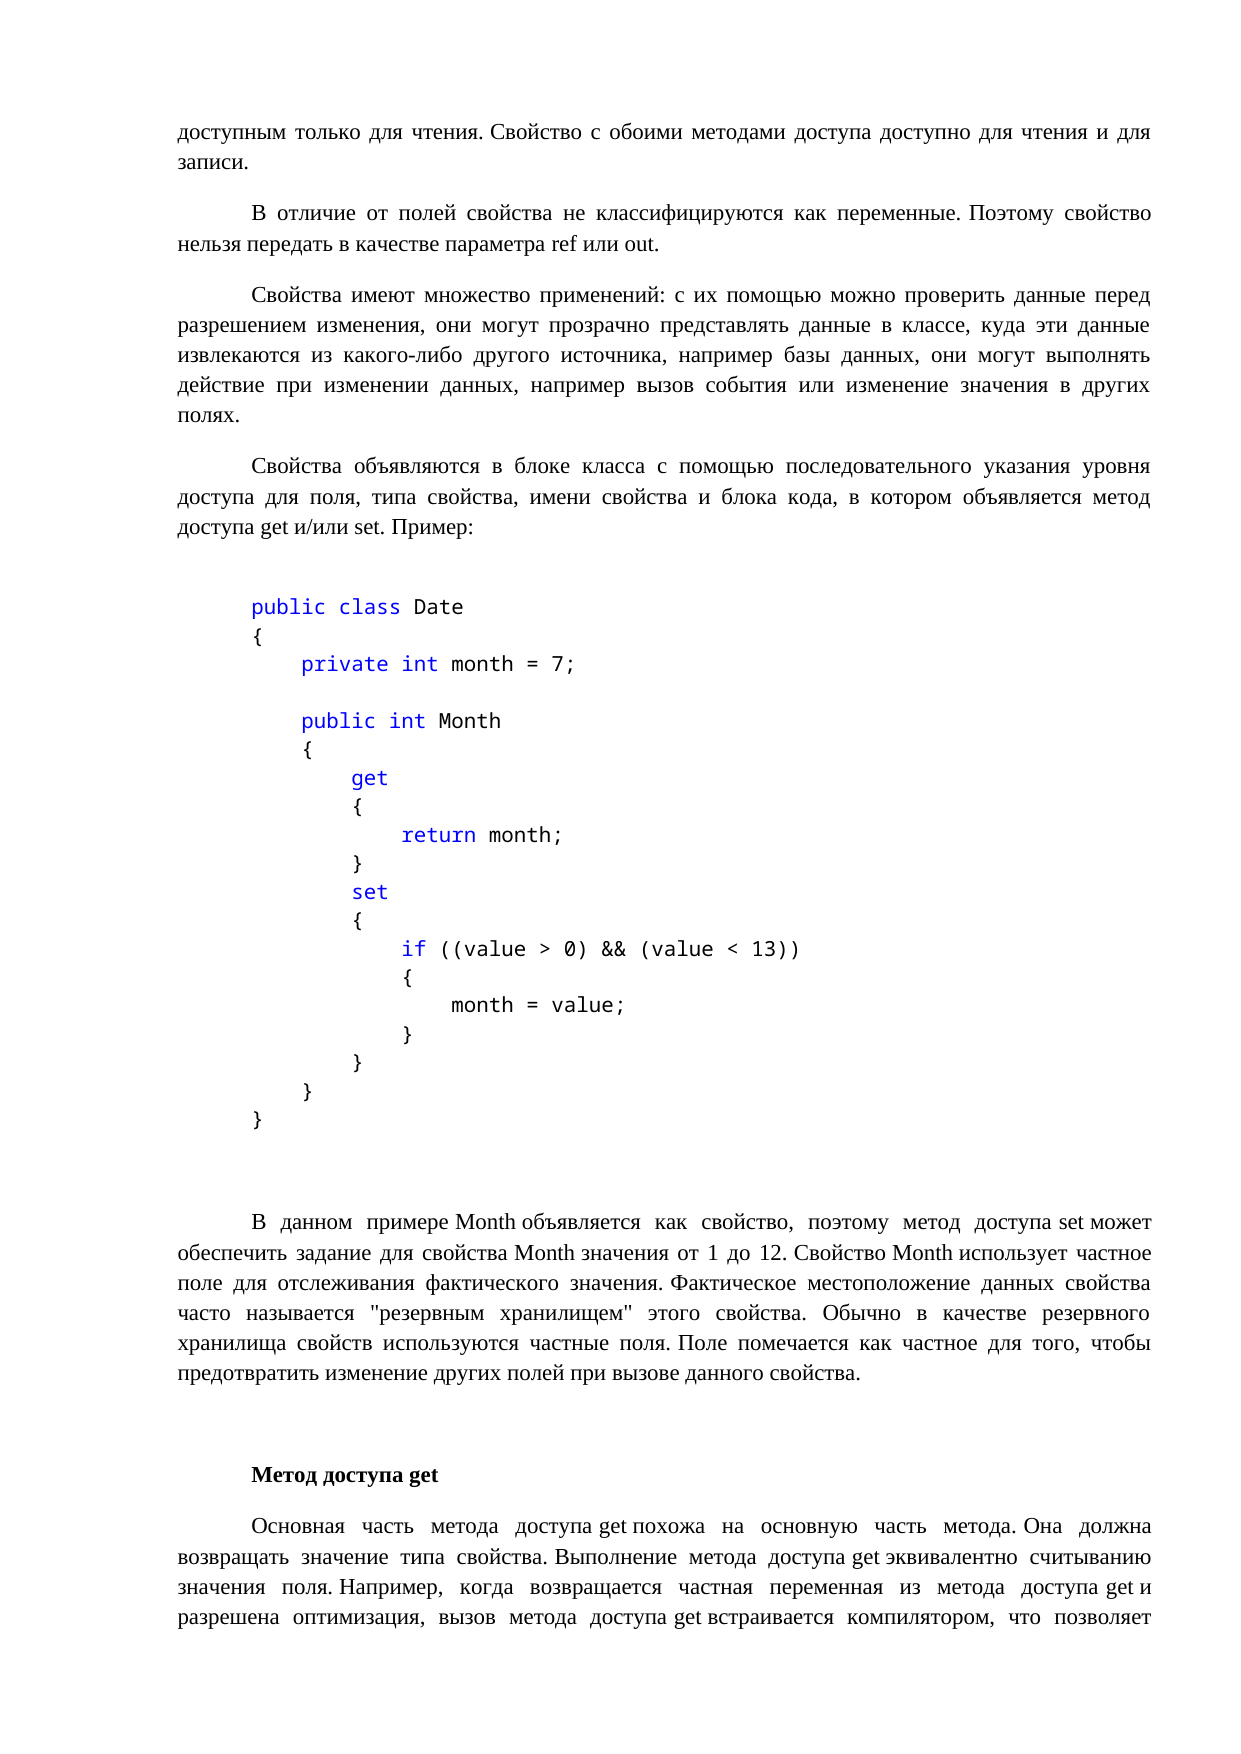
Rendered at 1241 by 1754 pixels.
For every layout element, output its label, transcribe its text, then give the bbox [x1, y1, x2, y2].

text public int Month [251, 706, 1152, 734]
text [177, 1512, 1152, 1629]
text В отличие от полей свойства не классифицируются как переменные. Поэтому свойство нельзя передать в качестве параметра ref или out. [177, 199, 1152, 256]
text return month; [251, 820, 1152, 848]
text } [251, 1104, 1152, 1133]
text public class Date [251, 592, 1152, 621]
text { [251, 734, 1152, 763]
text { [251, 621, 1152, 649]
text } [251, 848, 1152, 877]
text get [251, 763, 1152, 791]
text { [251, 905, 1152, 934]
text Метод доступа get [177, 1461, 1152, 1488]
text { [251, 791, 1152, 820]
text } [251, 1047, 1152, 1076]
text private int month = 7; [251, 649, 1152, 678]
text } [251, 1076, 1152, 1104]
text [177, 118, 1152, 175]
text Свойства объявляются в блоке класса с помощью последовательного указания уровня доступа для поля, типа свойства, имени свойства и блока кода, в котором объявляется метод доступа get и/или set. Пример: [177, 452, 1152, 539]
text } [251, 1019, 1152, 1047]
text set [251, 877, 1152, 905]
text if ((value > 0) && (value < 13)) [251, 934, 1152, 962]
text { [251, 962, 1152, 991]
text Свойства имеют множество применений: с их помощью можно проверить данные перед разрешением изменения, они могут прозрачно представлять данные в классе, куда эти данные извлекаются из какого-либо другого источника, например базы данных, они могут выполнять действие при изменении данных, например вызов события или изменение значения в других полях. [177, 281, 1152, 428]
text В данном примере Month объявляется как свойство, поэтому метод доступа set может обеспечить задание для свойства Month значения от 1 до 12. Свойство Month использует частное поле для отслеживания фактического значения. Фактическое местоположение данных свойства часто называется "резервным хранилищем" этого свойства. Обычно в качестве резервного хранилища свойств используются частные поля. Поле помечается как частное для того, чтобы предотвратить изменение других полей при вызове данного свойства. [177, 1208, 1152, 1386]
text month = value; [251, 991, 1152, 1019]
